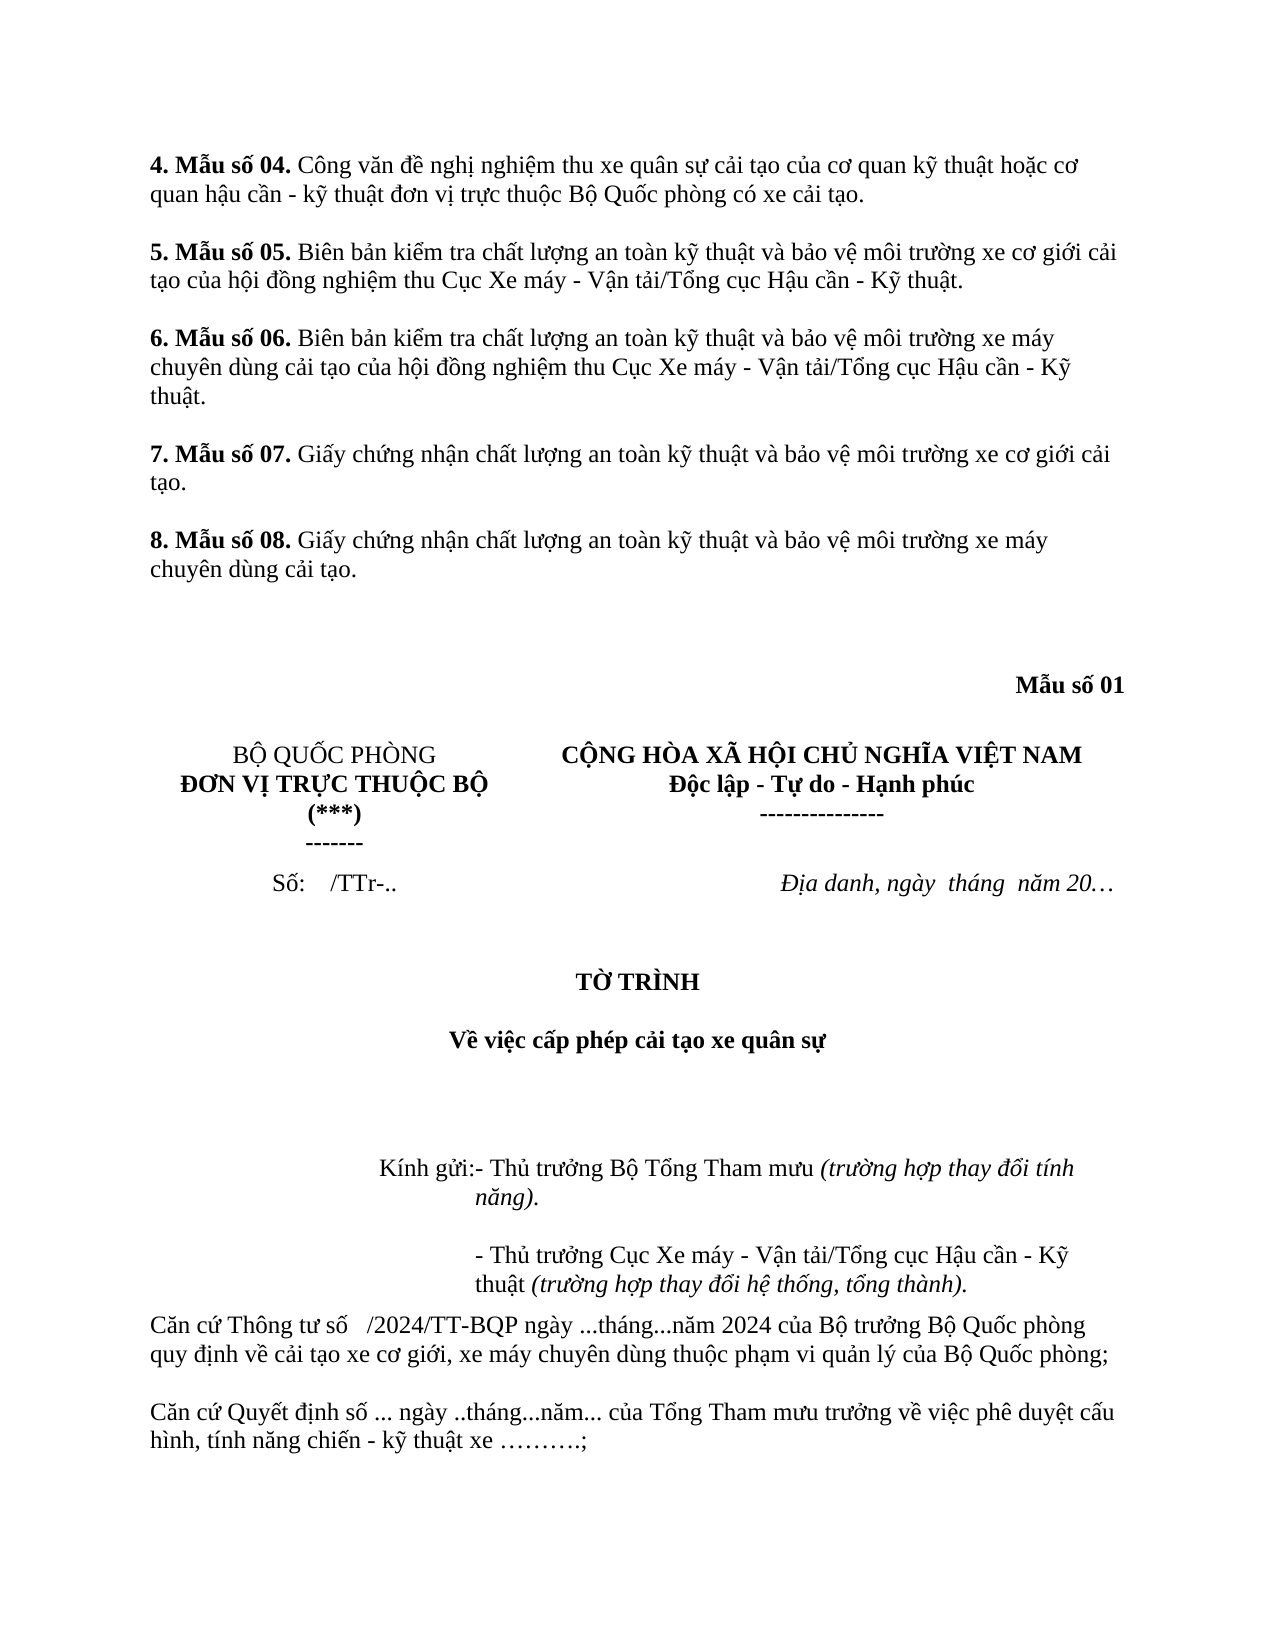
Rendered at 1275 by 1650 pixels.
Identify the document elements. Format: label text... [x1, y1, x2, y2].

text TỜ TRÌNH [150, 967, 1125, 996]
table_header CỘNG HÒA XÃ HỘI CHỦ NGHĨA VIỆT NAM Độc lập - Tự do - Hạnh phúc --------------- [519, 728, 1125, 855]
table_header - Thủ trưởng Bộ Tổng Tham mưu (trường hợp thay đổi tính năng). - Thủ trưởng Cục Xe máy - Vận tải/Tổng cục Hậu cần - Kỹ thuật (trường hợp thay đổi hệ thống, tổng thành). [475, 1141, 1125, 1297]
text Căn cứ Thông tư số /2024/TT-BQP ngày ...tháng...năm 2024 của Bộ trưởng Bộ Quốc phòng quy định về cải tạo xe cơ giới, xe máy chuyên dùng thuộc phạm vi quản lý của Bộ Quốc phòng; [150, 1310, 1125, 1367]
text 4. Mẫu số 04. Công văn đề nghị nghiệm thu xe quân sự cải tạo của cơ quan kỹ thuật hoặc cơ quan hậu cần - kỹ thuật đơn vị trực thuộc Bộ Quốc phòng có xe cải tạo. [150, 150, 1125, 207]
table_header BỘ QUỐC PHÒNG ĐƠN VỊ TRỰC THUỘC BỘ (***) ------- [150, 728, 518, 855]
text Căn cứ Quyết định số ... ngày ..tháng...năm... của Tổng Tham mưu trưởng về việc phê duyệt cấu hình, tính năng chiến - kỹ thuật xe ……….; [150, 1397, 1125, 1454]
table_cell Địa danh, ngày tháng năm 20… [519, 855, 1125, 897]
text 7. Mẫu số 07. Giấy chứng nhận chất lượng an toàn kỹ thuật và bảo vệ môi trường xe cơ giới cải tạo. [150, 439, 1125, 496]
text Về việc cấp phép cải tạo xe quân sự [150, 1025, 1125, 1054]
text Mẫu số 01 [150, 670, 1125, 699]
table_cell Số: /TTr-.. [150, 855, 518, 897]
text 5. Mẫu số 05. Biên bản kiểm tra chất lượng an toàn kỹ thuật và bảo vệ môi trường xe cơ giới cải tạo của hội đồng nghiệm thu Cục Xe máy - Vận tải/Tổng cục Hậu cần - Kỹ thuật. [150, 237, 1125, 294]
text 8. Mẫu số 08. Giấy chứng nhận chất lượng an toàn kỹ thuật và bảo vệ môi trường xe máy chuyên dùng cải tạo. [150, 525, 1125, 583]
table_header Kính gửi: [150, 1141, 475, 1297]
text 6. Mẫu số 06. Biên bản kiểm tra chất lượng an toàn kỹ thuật và bảo vệ môi trường xe máy chuyên dùng cải tạo của hội đồng nghiệm thu Cục Xe máy - Vận tải/Tổng cục Hậu cần - Kỹ thuật. [150, 323, 1125, 409]
